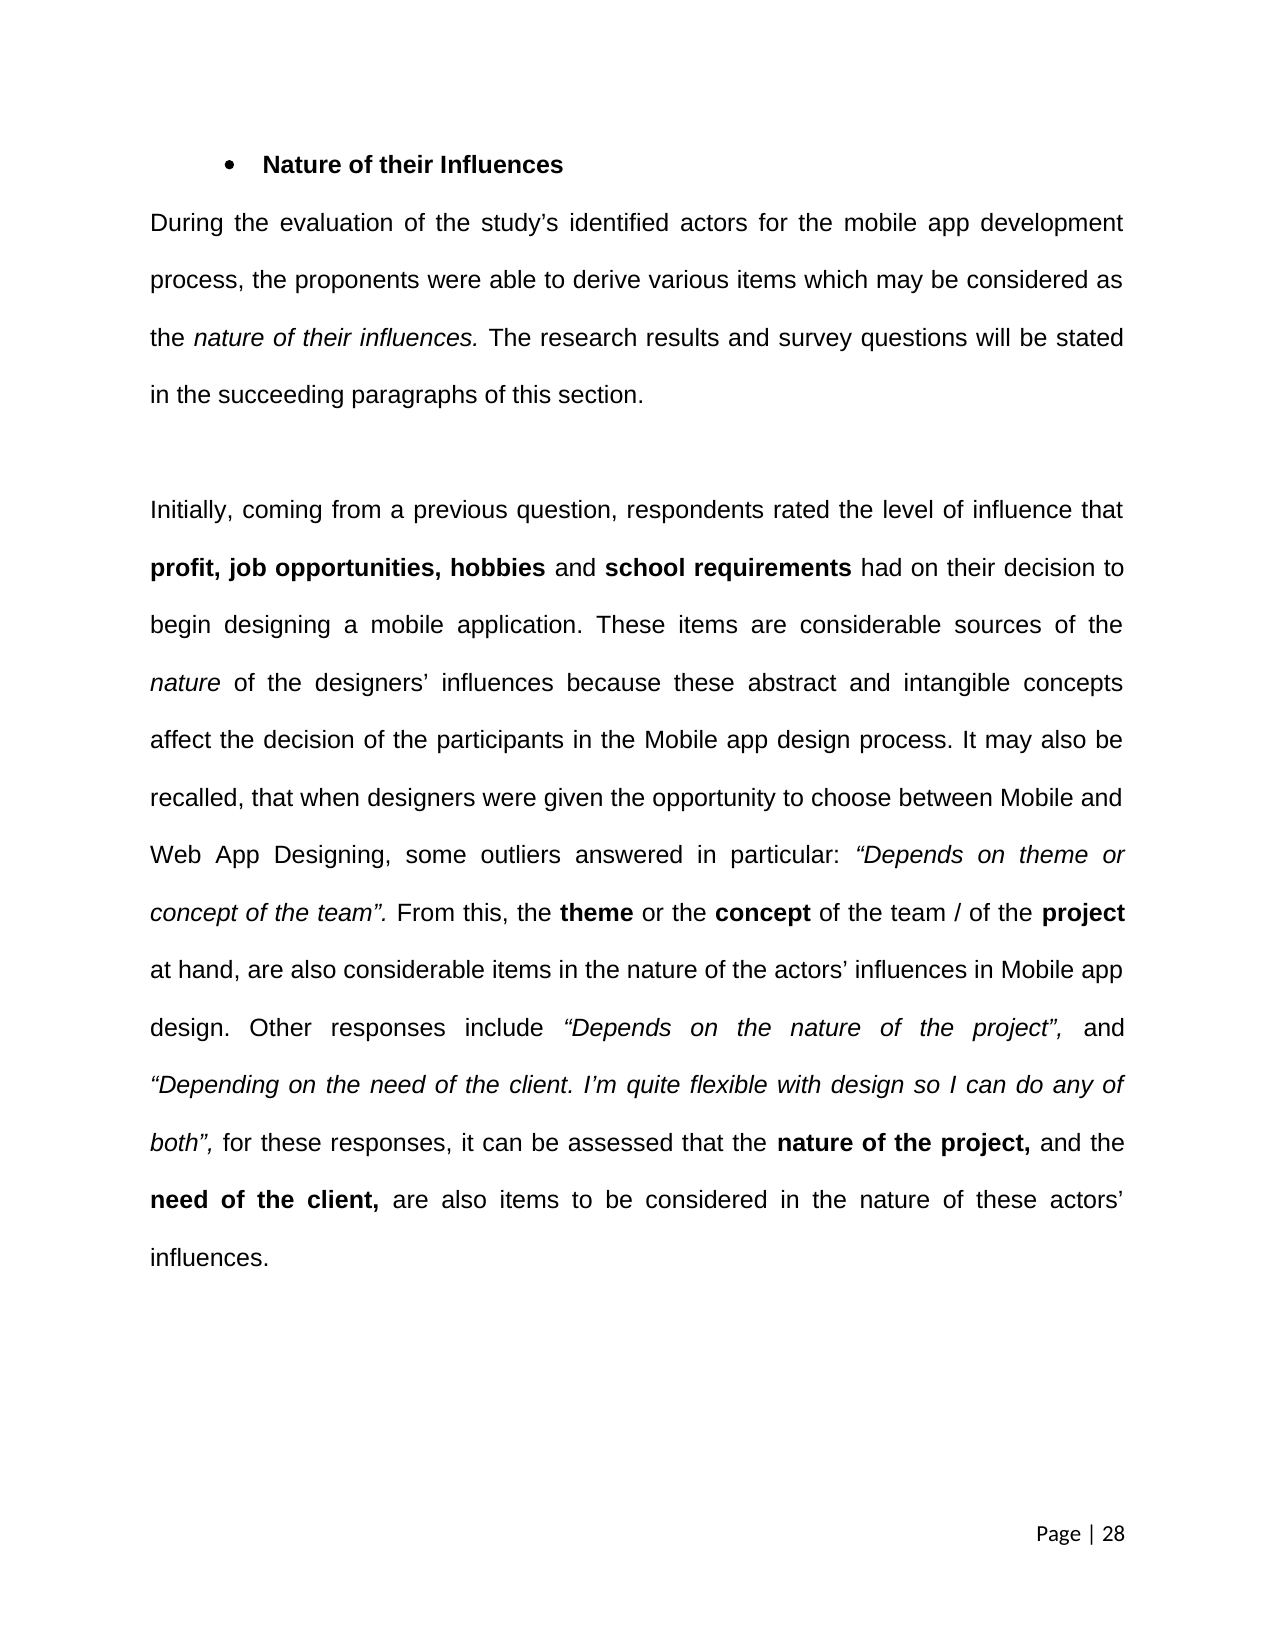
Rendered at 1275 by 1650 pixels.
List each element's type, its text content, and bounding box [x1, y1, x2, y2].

text Initially, coming from a previous question, respondents rated the level of influence that profit, job opportunities, hobbies and school requirements had on their decision to begin designing a mobile application. These items are considerable sources of the nature of the designers’ influences because these abstract and intangible concepts affect the decision of the participants in the Mobile app design process. It may also be recalled, that when designers were given the opportunity to choose between Mobile and Web App Designing, some outliers answered in particular: “Depends on theme or concept of the team”. From this, the theme or the concept of the team / of the project at hand, are also considerable items in the nature of the actors’ influences in Mobile app design. Other responses include “Depends on the nature of the project”, and “Depending on the need of the client. I’m quite flexible with design so I can do any of both”, for these responses, it can be assessed that the nature of the project, and the need of the client, are also items to be considered in the nature of these actors’ influences. [150, 495, 1125, 1271]
list Nature of their Influences [225, 150, 1125, 179]
text During the evaluation of the study’s identified actors for the mobile app development process, the proponents were able to derive various items which may be considered as the nature of their influences. The research results and survey questions will be stated in the succeeding paragraphs of this section. [150, 208, 1125, 409]
